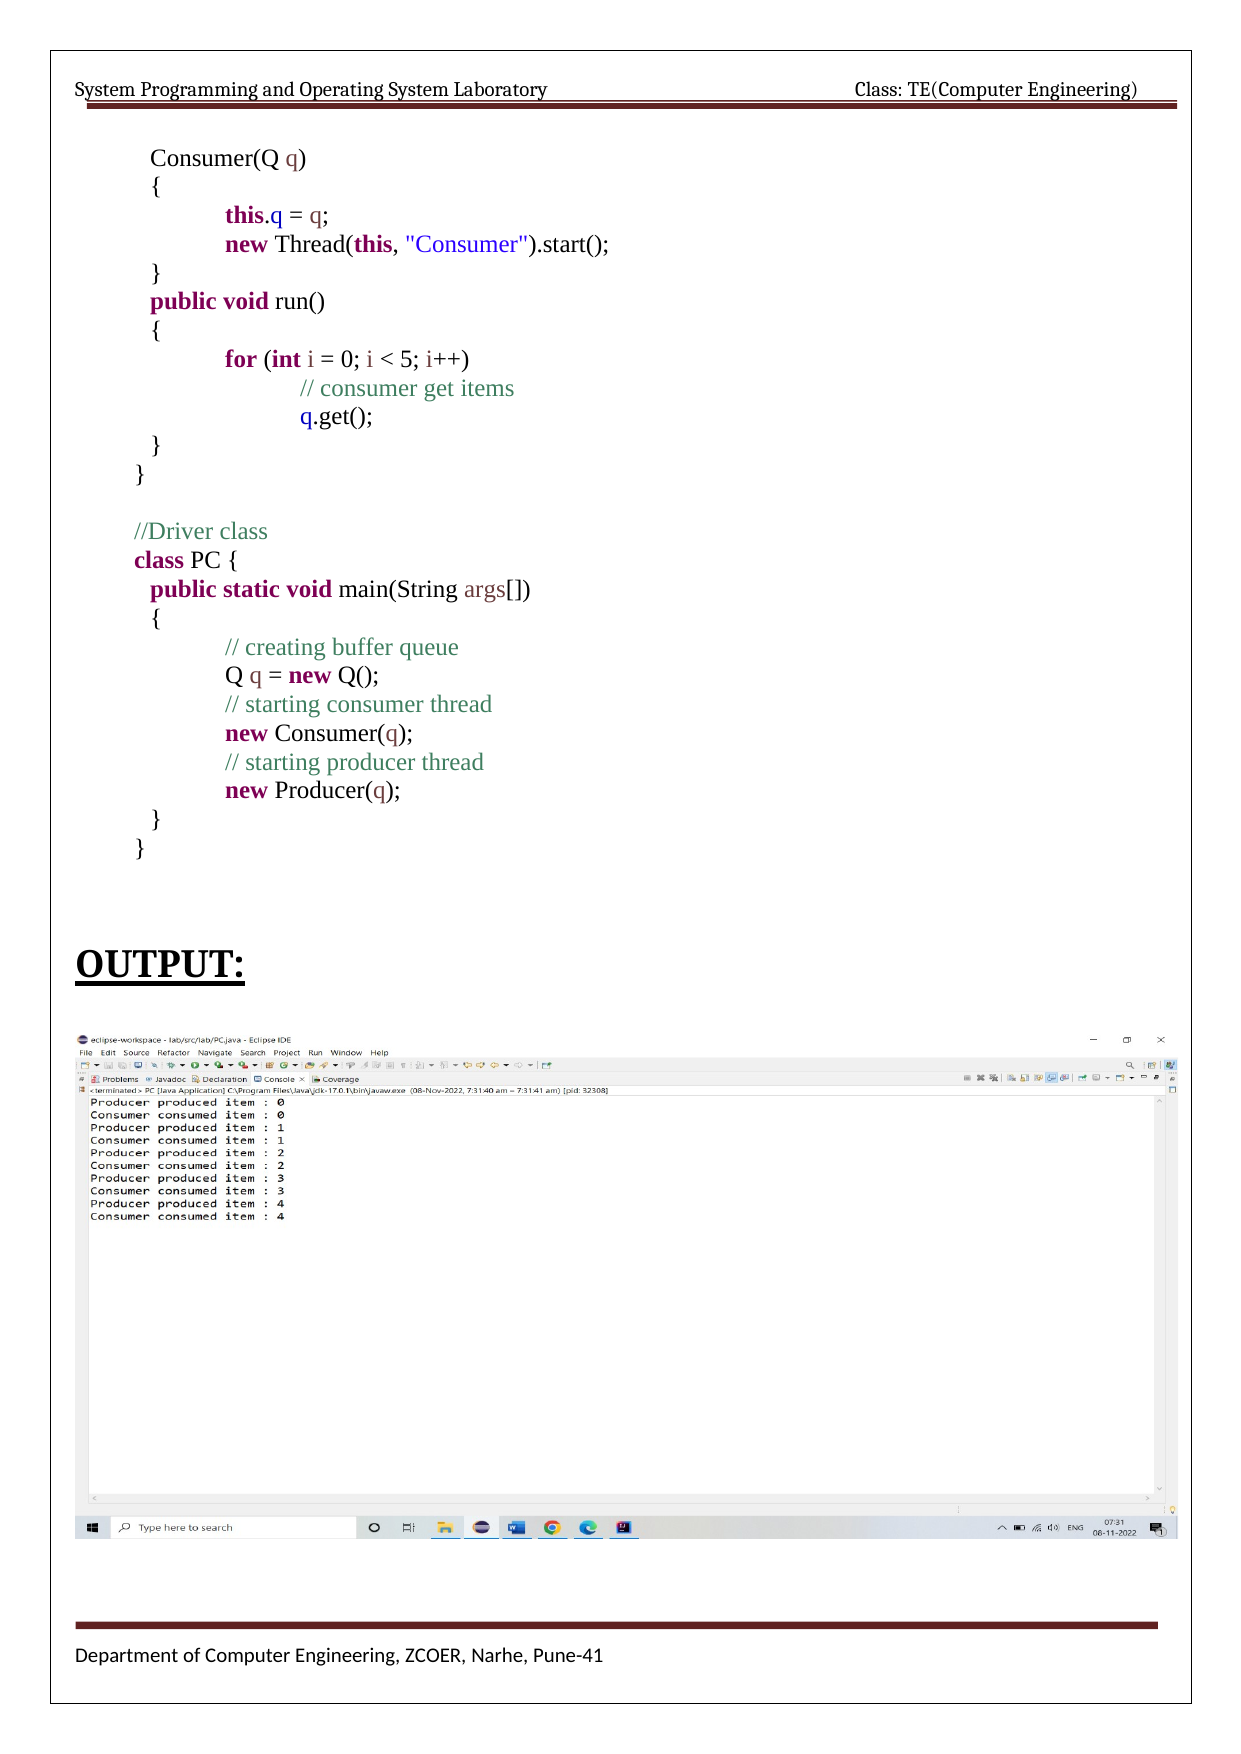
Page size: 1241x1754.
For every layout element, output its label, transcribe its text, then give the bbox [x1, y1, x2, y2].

text } [150, 430, 1191, 459]
text public static void main(String args[]) [150, 574, 1191, 603]
text } [134, 833, 1191, 862]
text public void run() [150, 286, 1191, 315]
picture [75, 1035, 1179, 1539]
text // starting producer thread [225, 747, 1191, 775]
text new Thread(this, "Consumer").start(); [225, 229, 1191, 258]
subtitle OUTPUT: [75, 937, 1191, 988]
text // consumer get items q.get(); [300, 373, 516, 430]
text new Consumer(q); [225, 718, 1191, 747]
text { [150, 171, 1191, 200]
text // starting consumer thread [225, 689, 1191, 718]
text // creating buffer queue Q q = new Q(); [225, 632, 461, 689]
text { [150, 603, 1191, 632]
text class PC { [134, 545, 1191, 574]
text new Producer(q); [225, 775, 1191, 804]
text { [150, 315, 1191, 344]
text } [150, 804, 1191, 833]
text } [150, 258, 1191, 286]
text for (int i = 0; i < 5; i++) [225, 344, 1191, 373]
text this.q = q; [225, 200, 1191, 229]
text //Driver class [134, 516, 1191, 545]
text Consumer(Q q) [150, 143, 1191, 171]
text } [134, 459, 1191, 488]
